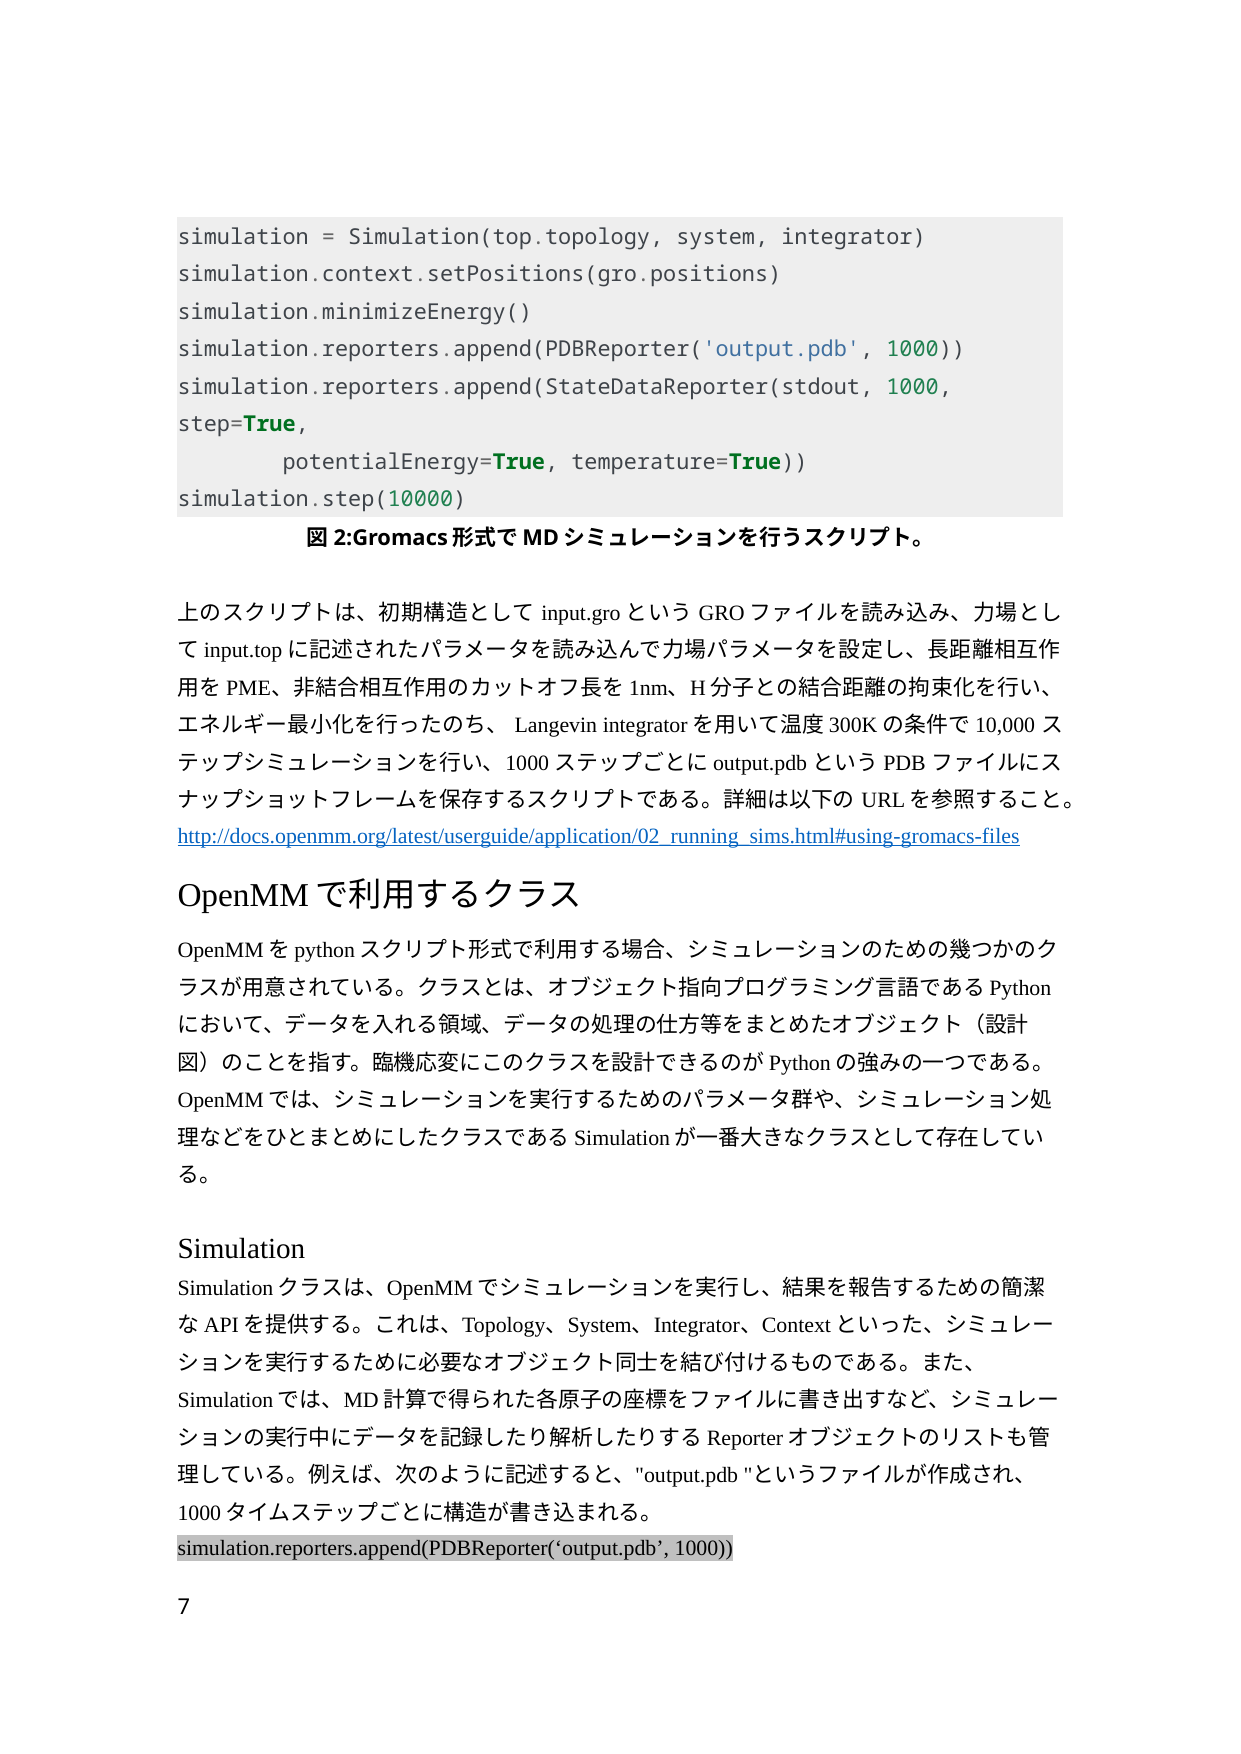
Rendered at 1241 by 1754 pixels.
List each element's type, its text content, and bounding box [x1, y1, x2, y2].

text simulation.reporters.append(StateDataReporter(stdout, 1000, step=True, [177, 367, 1063, 442]
text simulation.reporters.append(PDBReporter(‘output.pdb’, 1000)) [177, 1529, 1063, 1567]
text simulation = Simulation(top.topology, system, integrator) [177, 217, 1063, 254]
text Simulation [177, 1229, 1063, 1267]
text OpenMMで利用するクラス [177, 854, 1063, 929]
text simulation.step(10000) [177, 479, 1063, 517]
text potentialEnergy=True, temperature=True)) [177, 442, 1063, 479]
text 上のスクリプトは、初期構造として input.groという GROファイルを読み込み、力場としてinput.topに記述されたパラメータを読み込んで力場パラメータを設定し、長距離相互作用をPME、非結合相互作用のカットオフ長を1nm、H分子との結合距離の拘束化を行い、エネルギー最小化を行ったのち、 Langevin integratorを用いて温度300Kの条件で10,000 ステップシミュレーションを行い、1000 ステップごとに output.pdb という PDB ファイルにスナップショットフレームを保存するスクリプトである。詳細は以下のURLを参照すること。http://docs.openmm.org/latest/userguide/application/02_running_sims.html#using-gromacs-files [177, 592, 1063, 854]
text Simulationクラスは、OpenMMでシミュレーションを実行し、結果を報告するための簡潔なAPIを提供する。これは、Topology、System、Integrator、Contextといった、シミュレーションを実行するために必要なオブジェクト同士を結び付けるものである。また、Simulationでは、MD計算で得られた各原子の座標をファイルに書き出すなど、シミュレーションの実行中にデータを記録したり解析したりするReporterオブジェクトのリストも管理している。例えば、次のように記述すると、"output.pdb "というファイルが作成され、1000タイムステップごとに構造が書き込まれる。 [177, 1267, 1063, 1529]
text simulation.reporters.append(PDBReporter('output.pdb', 1000)) [177, 329, 1063, 367]
text simulation.context.setPositions(gro.positions) [177, 254, 1063, 292]
text simulation.minimizeEnergy() [177, 292, 1063, 329]
text OpenMMをpythonスクリプト形式で利用する場合、シミュレーションのための幾つかのクラスが用意されている。クラスとは、オブジェクト指向プログラミング言語であるPythonにおいて、データを入れる領域、データの処理の仕方等をまとめたオブジェクト（設計図）のことを指す。臨機応変にこのクラスを設計できるのがPythonの強みの一つである。OpenMMでは、シミュレーションを実行するためのパラメータ群や、シミュレーション処理などをひとまとめにしたクラスであるSimulationが一番大きなクラスとして存在している。 [177, 929, 1063, 1192]
